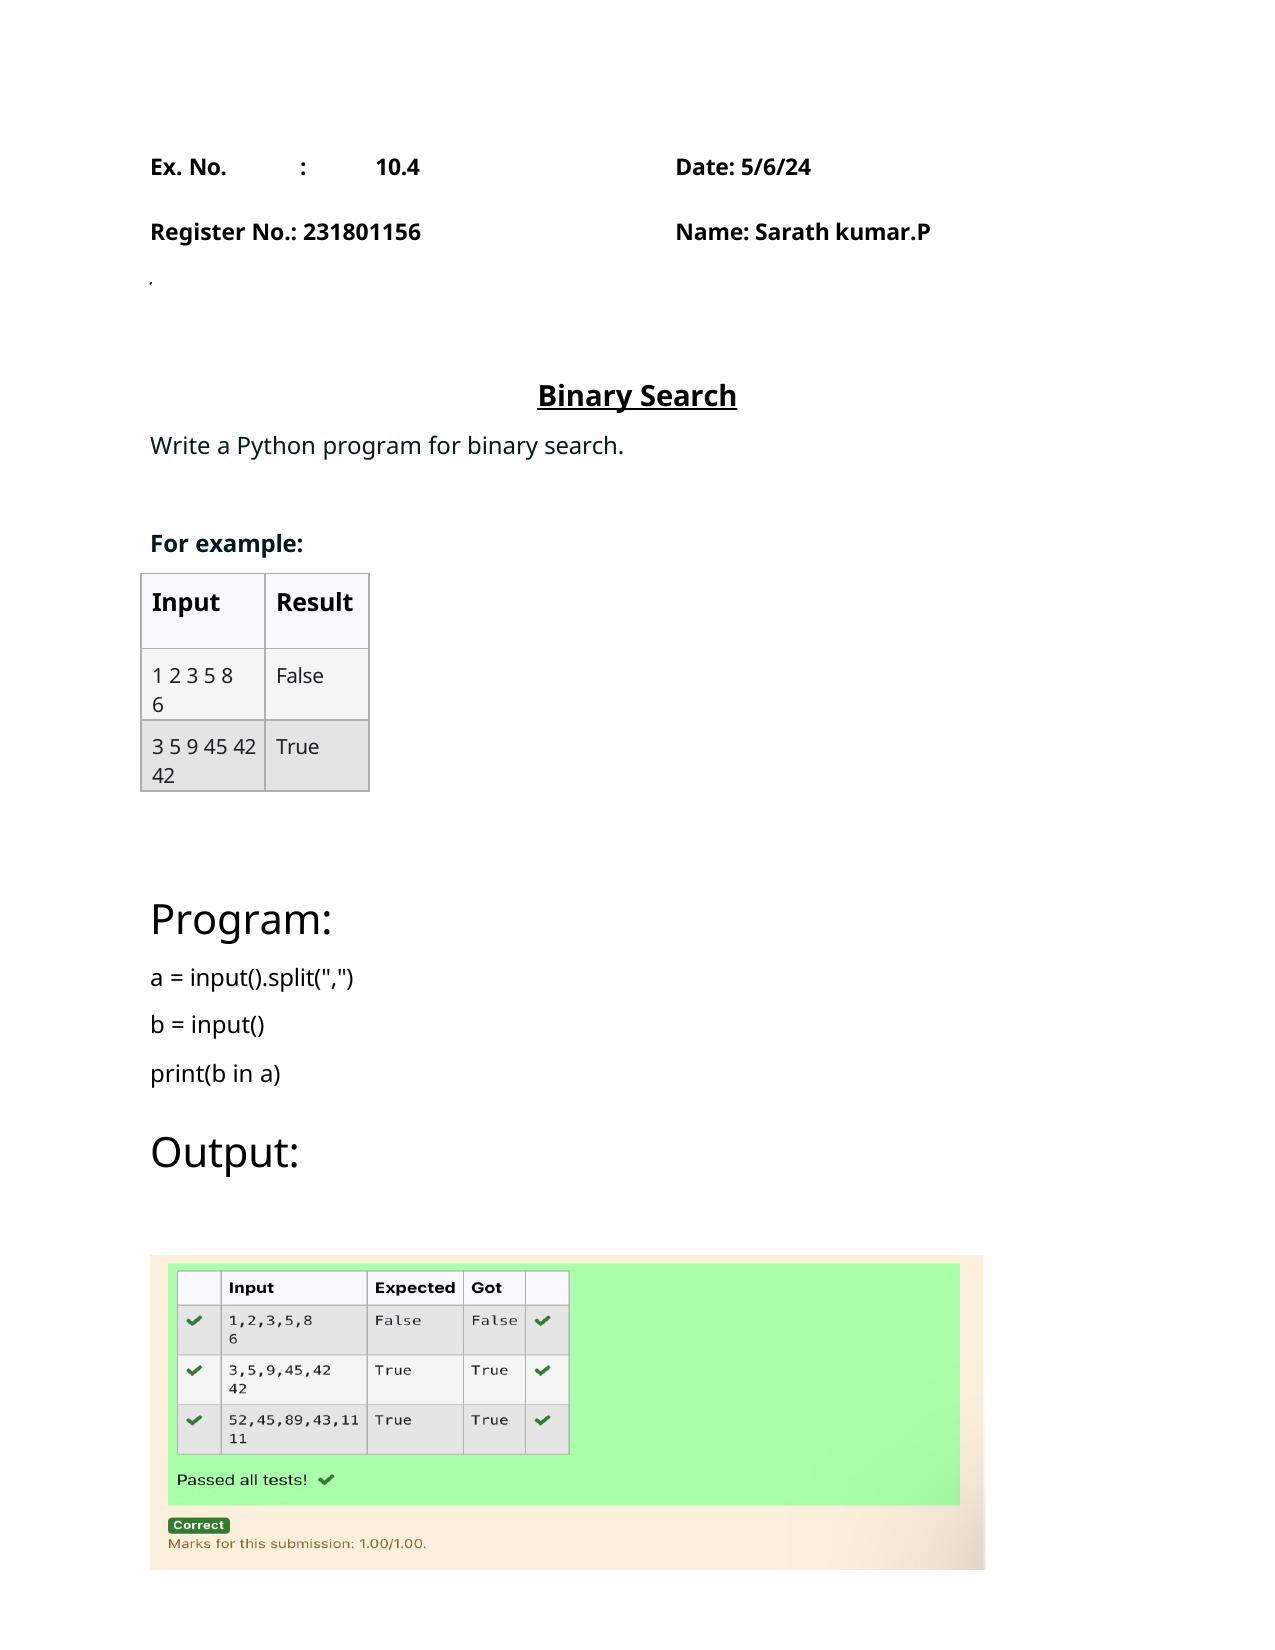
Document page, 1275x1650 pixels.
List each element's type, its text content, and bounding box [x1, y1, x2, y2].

subtitle Output: [150, 1123, 1135, 1180]
text Write a Python program for binary search. [150, 428, 1135, 461]
table_header Result [266, 574, 368, 648]
table_cell 1 2 3 5 8 6 [142, 649, 264, 719]
subtitle Program: [150, 889, 1135, 946]
picture [150, 1255, 986, 1570]
table_cell False [266, 649, 368, 719]
table_cell 3 5 9 45 42 42 [142, 721, 264, 790]
table_cell True [266, 721, 368, 790]
table_header Input [142, 574, 264, 648]
text a = input().split(",") [150, 961, 1135, 994]
subtitle Binary Search [140, 375, 1135, 414]
text For example: [150, 527, 1135, 559]
text Ex. No. : 10.4 Date: 5/6/24 [150, 151, 1135, 182]
text b = input() print(b in a) [150, 1008, 333, 1089]
text Register No.: 231801156 Name: Sarath kumar.P [150, 215, 1135, 247]
